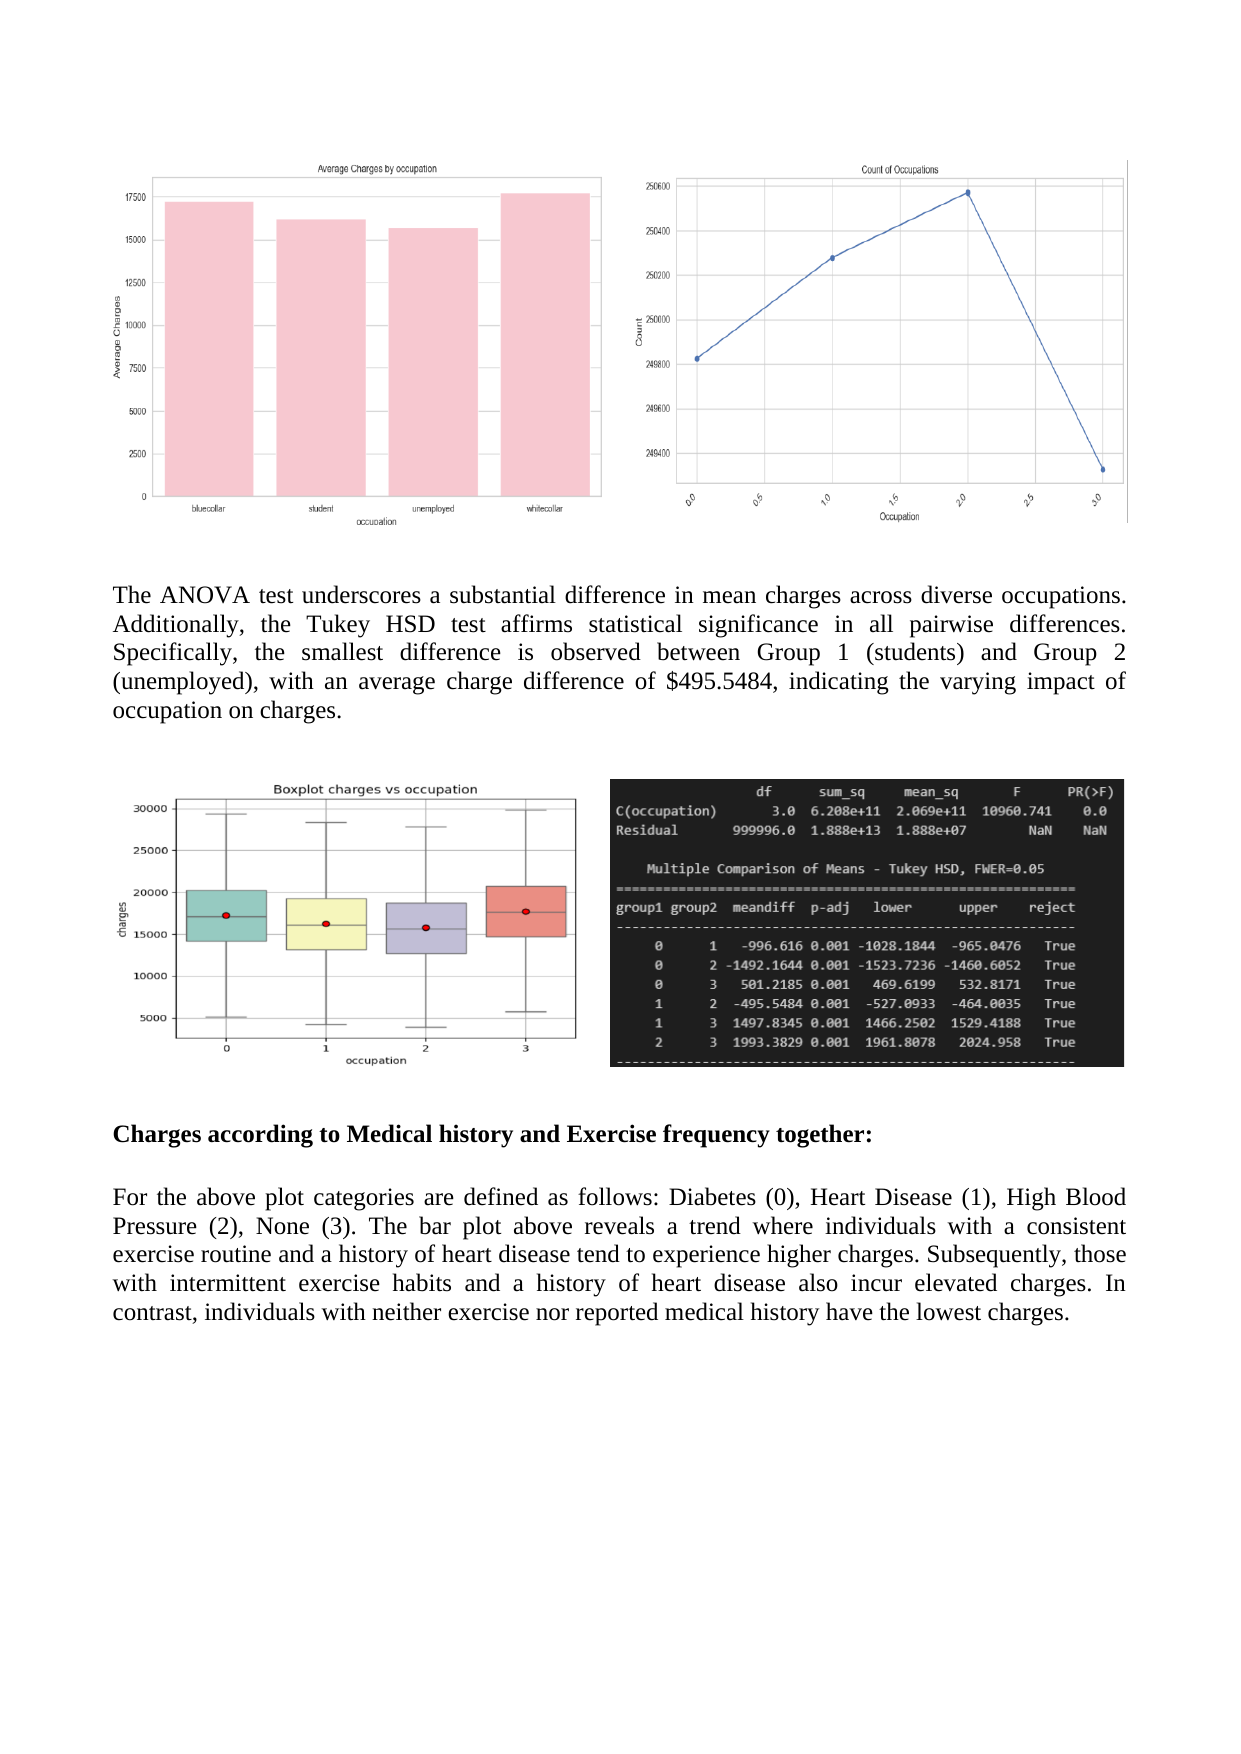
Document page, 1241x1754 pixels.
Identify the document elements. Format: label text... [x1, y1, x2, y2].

picture [610, 779, 1125, 1067]
text The ANOVA test underscores a substantial difference in mean charges across diverse occupations. Additionally, the Tukey HSD test affirms statistical significance in all pairwise differences. Specifically, the smallest difference is observed between Group 1 (students) and Group 2 (unemployed), with an average charge difference of $495.5484, indicating the varying impact of occupation on charges. [112, 580, 1128, 724]
picture [112, 161, 604, 525]
text For the above plot categories are defined as follows: Diabetes (0), Heart Disease (1), High Blood Pressure (2), None (3). The bar plot above reveals a trend where individuals with a consistent exercise routine and a history of heart disease tend to experience higher charges. Subsequently, those with intermittent exercise habits and a history of heart disease also incur elevated charges. In contrast, individuals with neither exercise nor reported medical history have the lowest charges. [112, 1182, 1128, 1326]
picture [112, 780, 579, 1067]
picture [634, 160, 1128, 523]
subtitle Charges according to Medical history and Exercise frequency together: [112, 1119, 1128, 1182]
